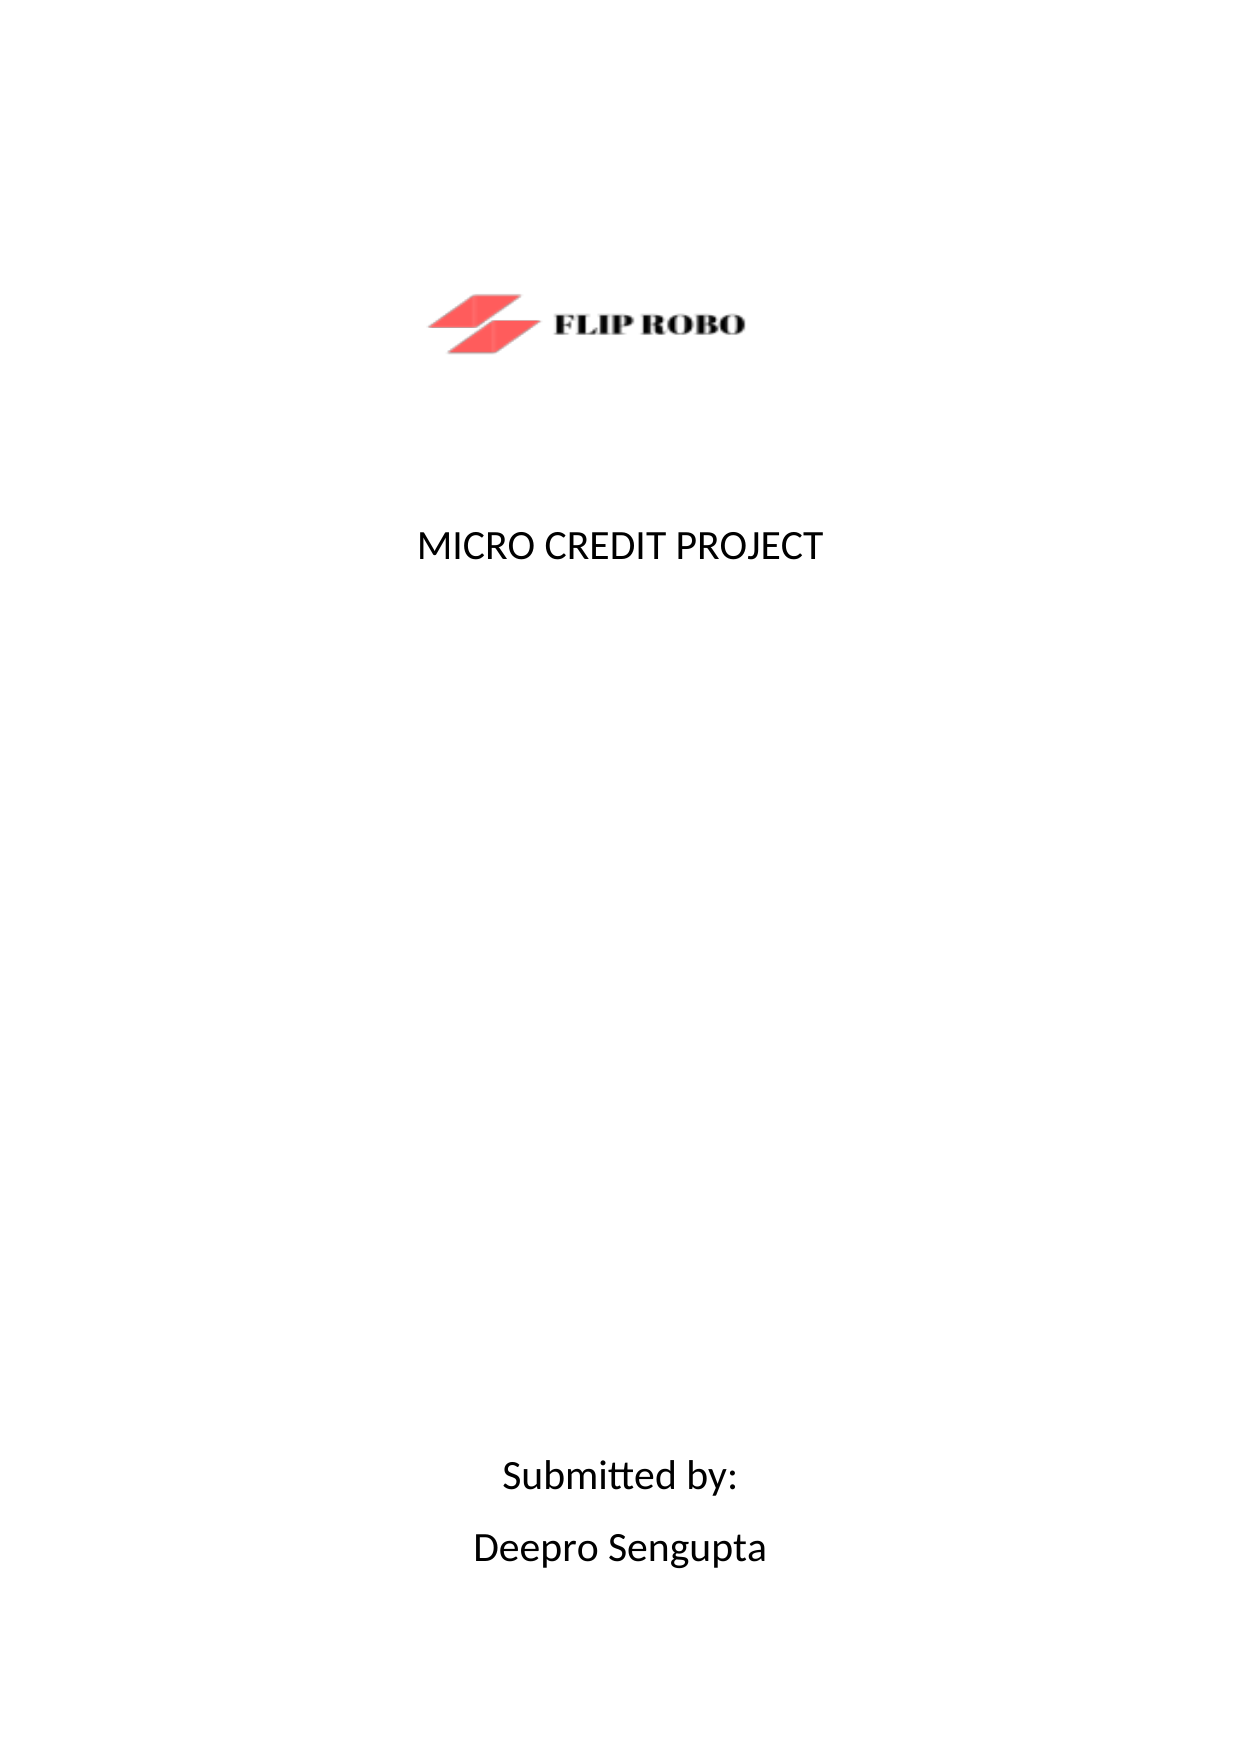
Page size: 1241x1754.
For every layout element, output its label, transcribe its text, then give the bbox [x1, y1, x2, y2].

picture [379, 150, 861, 500]
text Deepro Sengupta [150, 1521, 1090, 1572]
text Submitted by: [150, 1449, 1090, 1500]
text MICRO CREDIT PROJECT [150, 519, 1090, 570]
